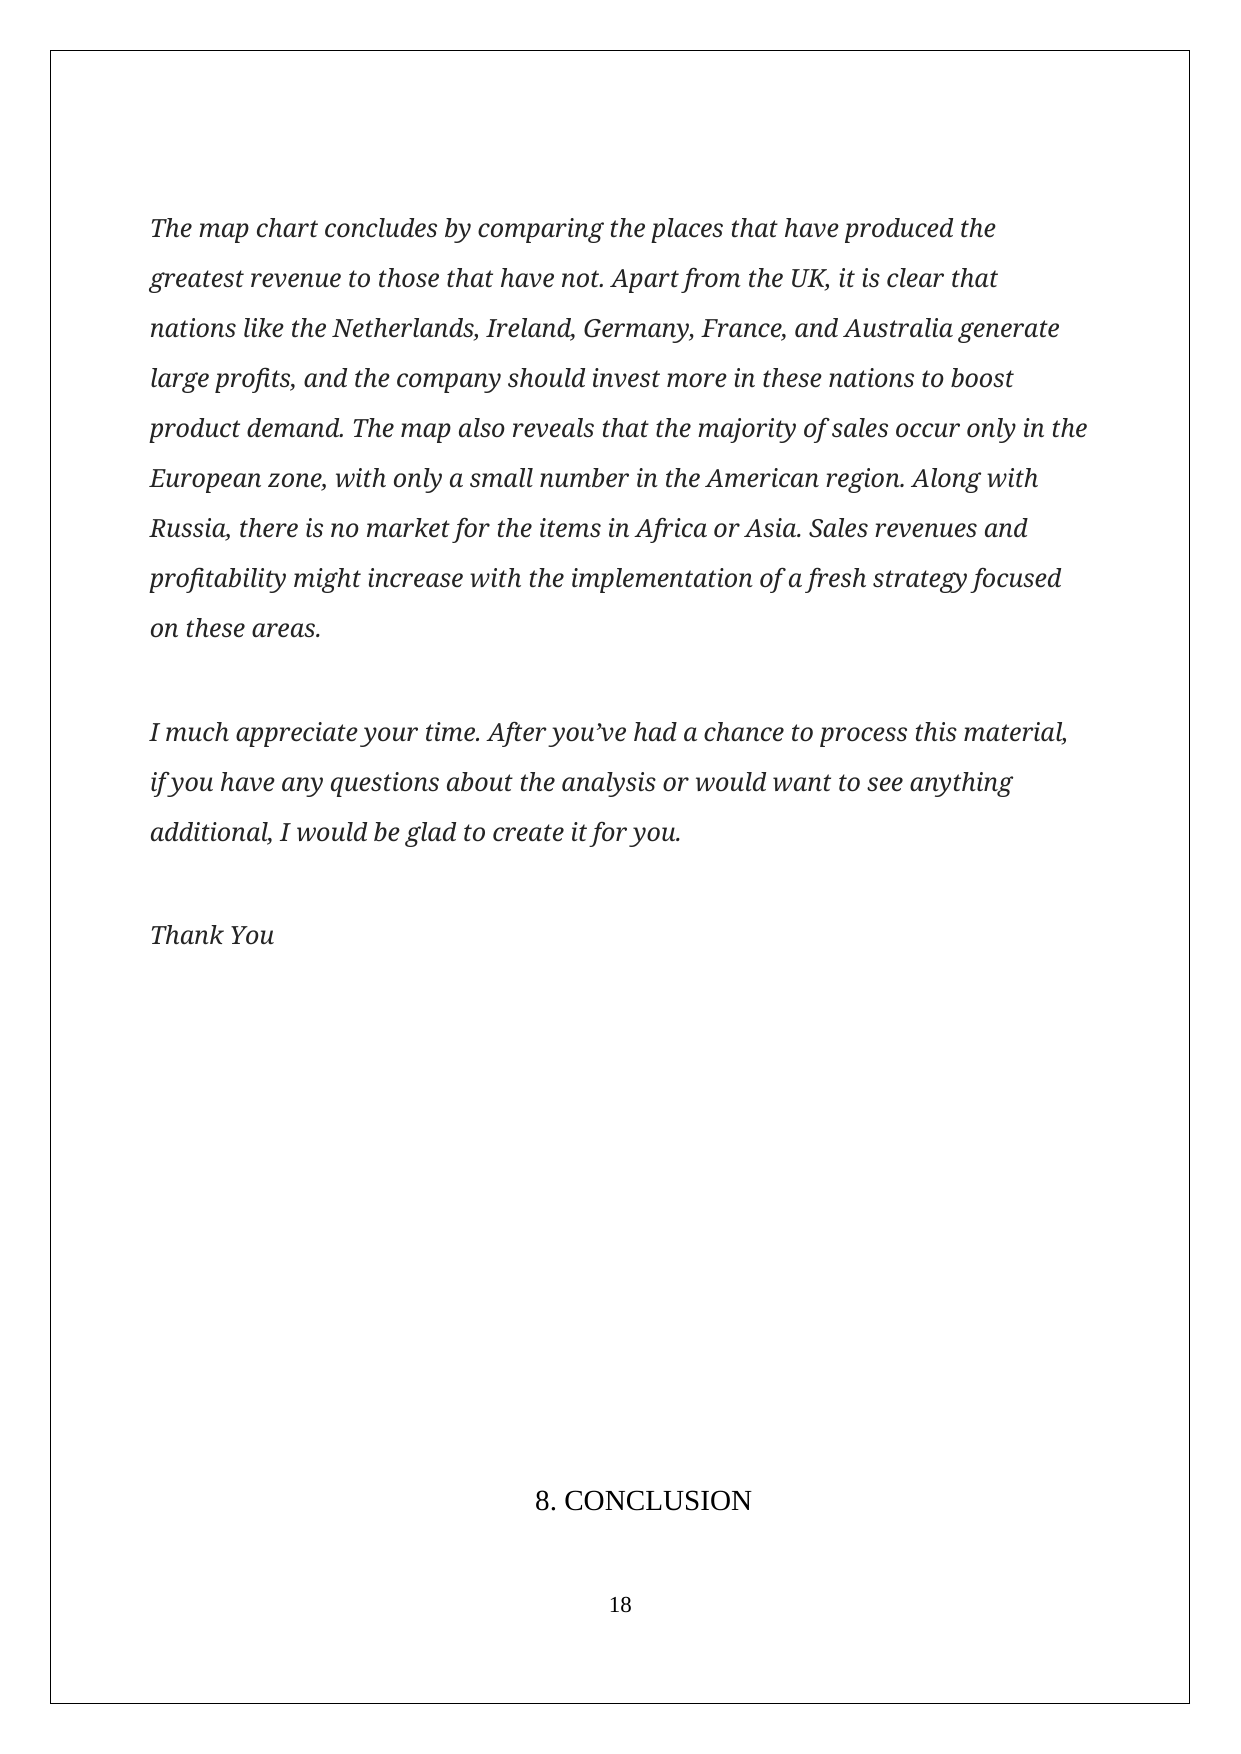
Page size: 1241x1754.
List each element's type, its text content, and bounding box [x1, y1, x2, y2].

text The map chart concludes by comparing the places that have produced the greatest revenue to those that have not. Apart from the UK, it is clear that nations like the Netherlands, Ireland, Germany, France, and Australia generate large profits, and the company should invest more in these nations to boost product demand. The map also reveals that the majority of sales occur only in the European zone, with only a small number in the American region. Along with Russia, there is no market for the items in Africa or Asia. Sales revenues and profitability might increase with the implementation of a fresh strategy focused on these areas. [149, 195, 1091, 645]
text 8. CONCLUSION [148, 1483, 1092, 1516]
text Thank You [149, 902, 1091, 952]
text I much appreciate your time. After you’ve had a chance to process this material, if you have any questions about the analysis or would want to see anything additional, I would be glad to create it for you. [149, 698, 1091, 848]
